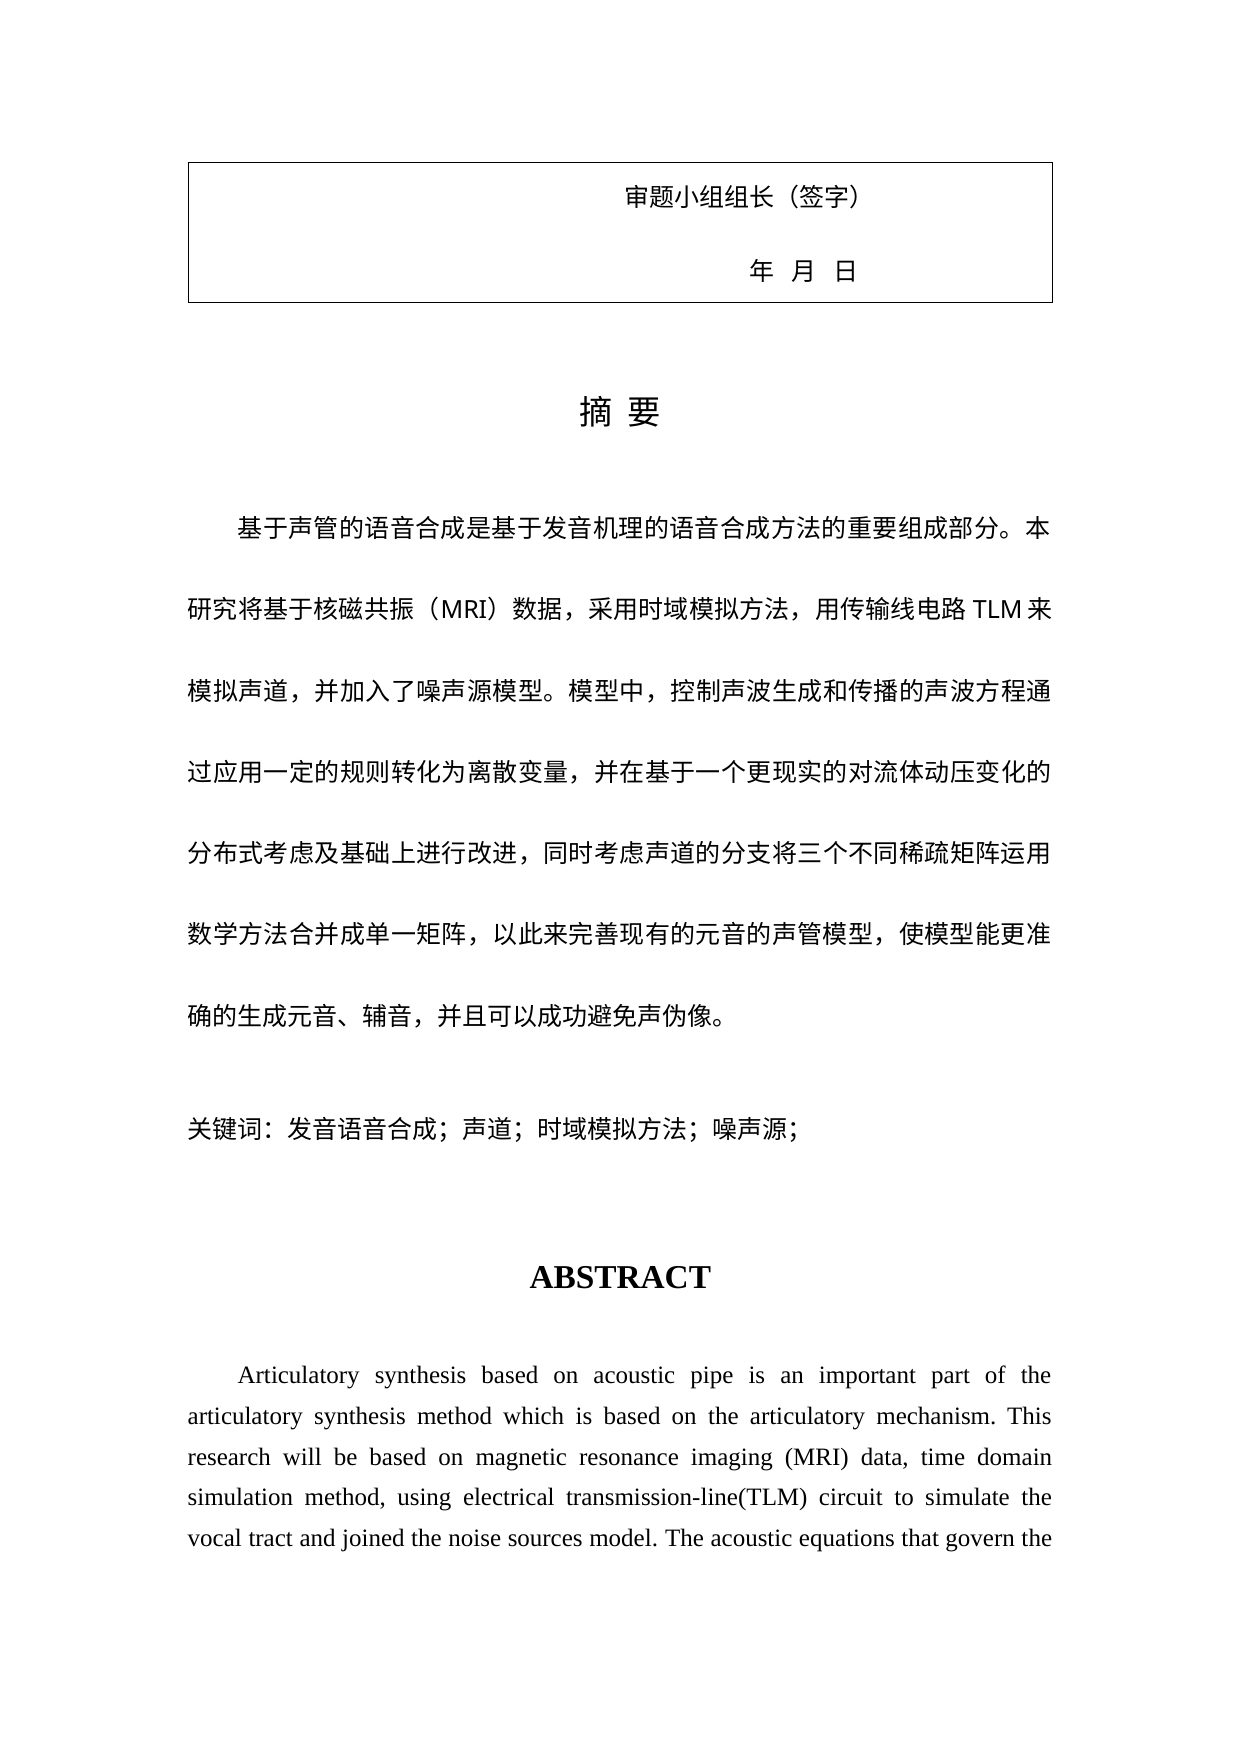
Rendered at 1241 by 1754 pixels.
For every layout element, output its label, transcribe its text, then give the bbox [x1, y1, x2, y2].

text 摘 要 [187, 378, 1053, 443]
text 基于声管的语音合成是基于发音机理的语音合成方法的重要组成部分。本研究将基于核磁共振（MRI）数据，采用时域模拟方法，用传输线电路TLM来模拟声道，并加入了噪声源模型。模型中，控制声波生成和传播的声波方程通过应用一定的规则转化为离散变量，并在基于一个更现实的对流体动压变化的分布式考虑及基础上进行改进，同时考虑声道的分支将三个不同稀疏矩阵运用数学方法合并成单一矩阵，以此来完善现有的元音的声管模型，使模型能更准确的生成元音、辅音，并且可以成功避免声伪像。 [187, 494, 1053, 1047]
text ABSTRACT [187, 1244, 1053, 1309]
text 关键词：发音语音合成；声道；时域模拟方法；噪声源； [187, 1096, 1053, 1161]
table_cell 选题是否合适： 是□ 否□ 课题能否实现： 能□ 不能□ 审题小组组长（签字） 年 月 日 [189, 163, 1052, 302]
